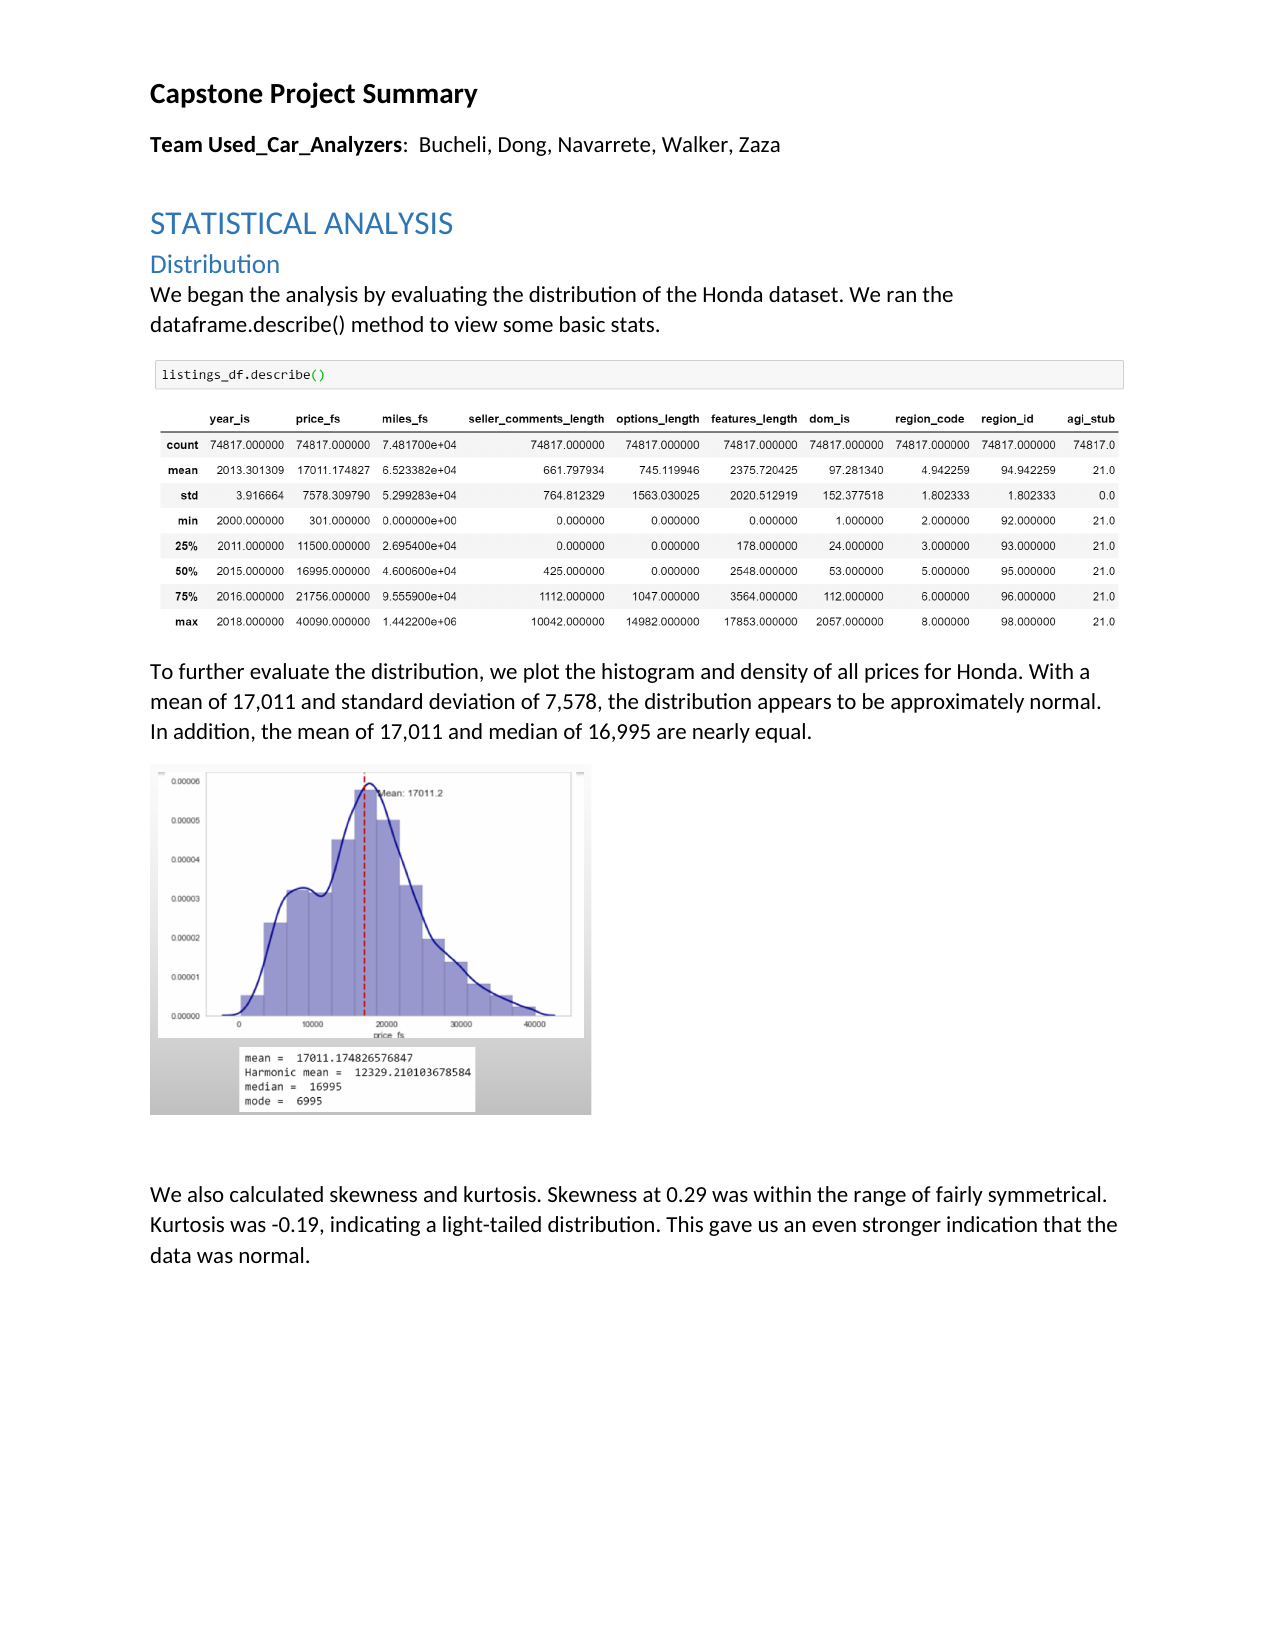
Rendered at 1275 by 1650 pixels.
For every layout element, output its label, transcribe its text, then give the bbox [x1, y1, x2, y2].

picture [150, 356, 1125, 639]
text We also calculated skewness and kurtosis. Skewness at 0.29 was within the range of fairly symmetrical. Kurtosis was -0.19, indicating a light-tailed distribution. This gave us an even stronger indication that the data was normal. [150, 1180, 1125, 1269]
subtitle STATISTICAL ANALYSIS [150, 202, 1125, 243]
text We began the analysis by evaluating the distribution of the Honda dataset. We ran the dataframe.describe() method to view some basic stats. [150, 280, 1125, 338]
picture [150, 764, 592, 1115]
subtitle Distribution [150, 247, 1125, 280]
text To further evaluate the distribution, we plot the histogram and density of all prices for Honda. With a mean of 17,011 and standard deviation of 7,578, the distribution appears to be approximately normal. In addition, the mean of 17,011 and median of 16,995 are nearly equal. [150, 657, 1125, 745]
